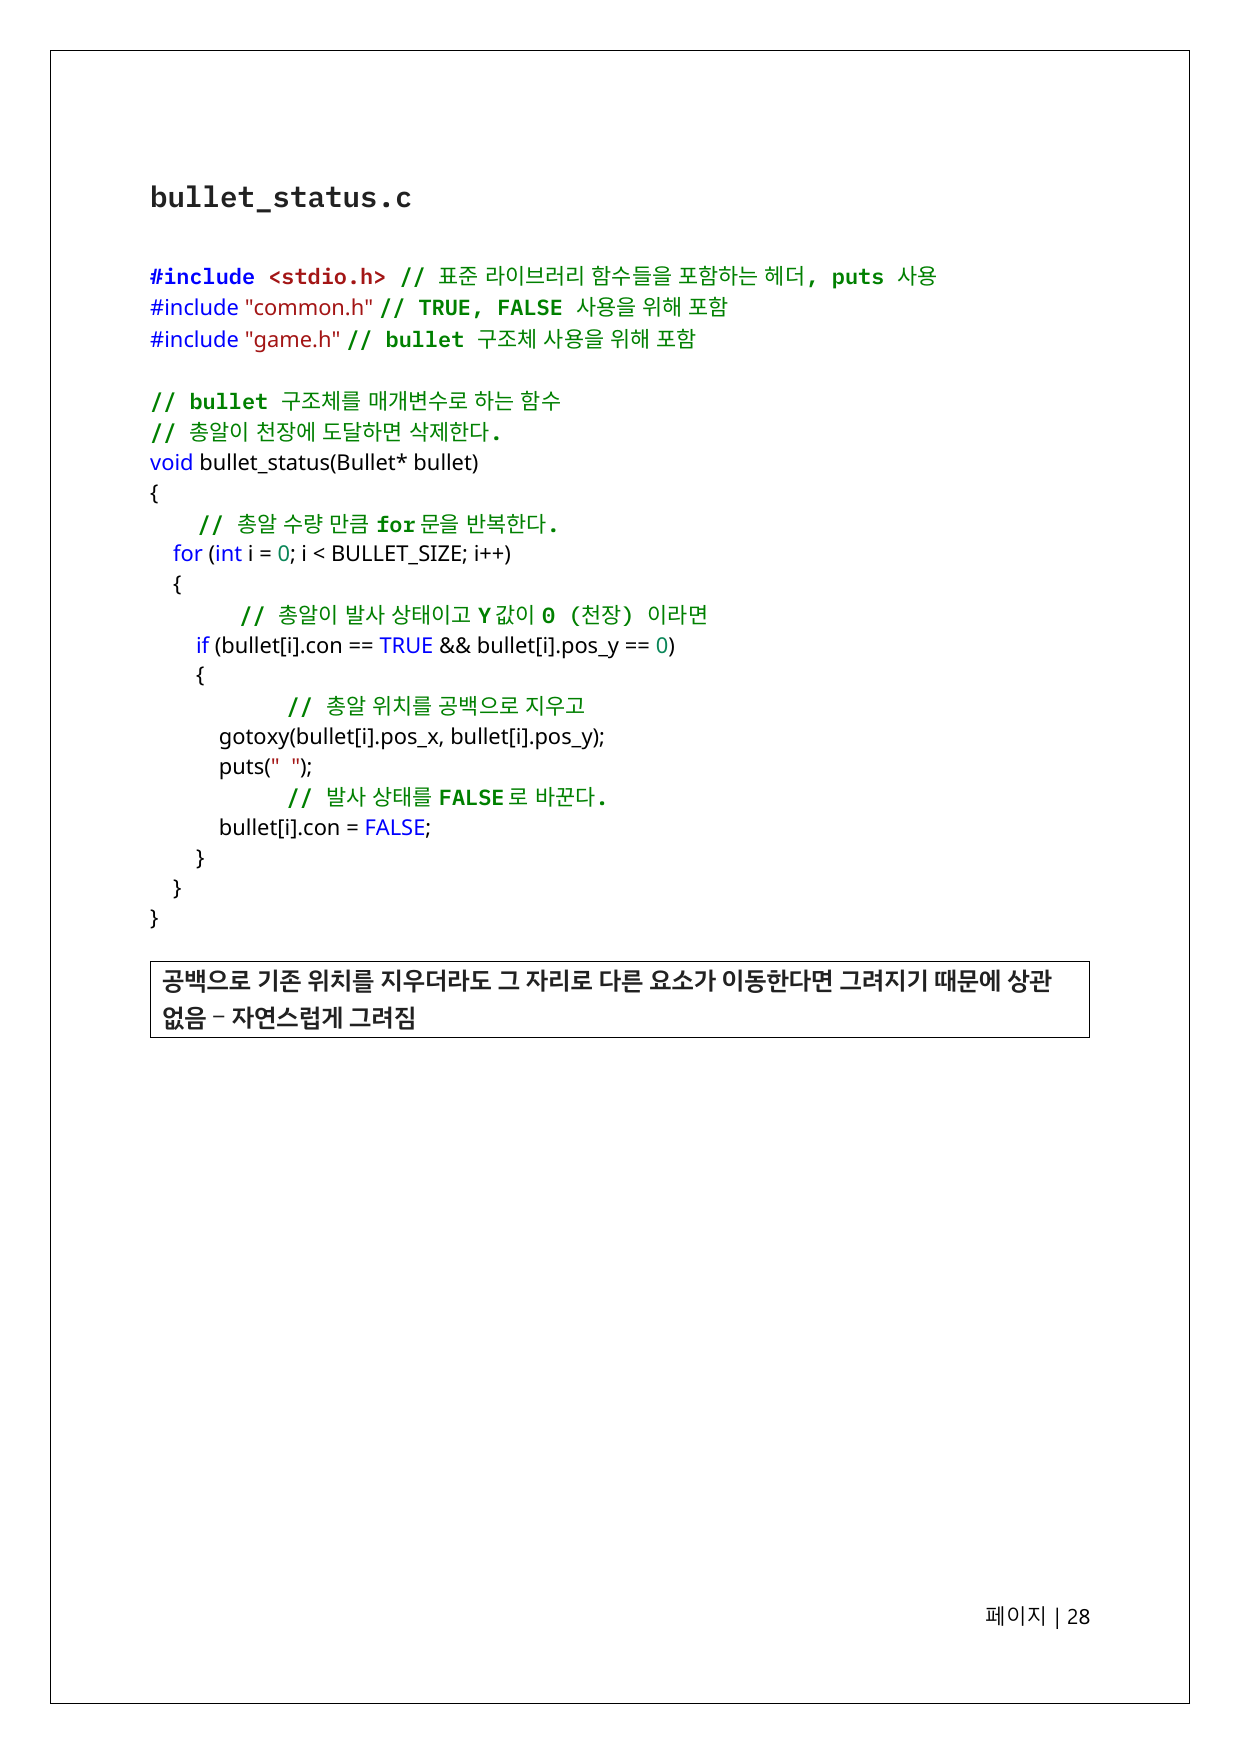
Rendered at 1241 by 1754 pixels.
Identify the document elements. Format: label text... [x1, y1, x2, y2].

text // 총알 수량 만큼 for문을 반복한다. [150, 507, 1090, 538]
text // bullet 구조체를 매개변수로 하는 함수 [150, 384, 1090, 415]
text } [150, 872, 1090, 901]
text } [150, 901, 1090, 931]
text #include "game.h" // bullet 구조체 사용을 위해 포함 [150, 322, 1090, 354]
text bullet[i].con = FALSE; [150, 812, 1090, 842]
text bullet_status.c [150, 177, 1090, 215]
text gotoxy(bullet[i].pos_x, bullet[i].pos_y); [150, 721, 1090, 751]
text // 총알이 발사 상태이고 Y값이 0 (천장) 이라면 [150, 598, 1090, 629]
text #include "common.h" // TRUE, FALSE 사용을 위해 포함 [150, 290, 1090, 322]
text void bullet_status(Bullet* bullet) [150, 447, 1090, 477]
text puts(" "); [150, 751, 1090, 780]
text // 발사 상태를 FALSE로 바꾼다. [150, 780, 1090, 812]
text // 총알이 천장에 도달하면 삭제한다. [150, 415, 1090, 447]
text for (int i = 0; i < BULLET_SIZE; i++) [150, 538, 1090, 568]
text { [150, 659, 1090, 689]
text } [150, 842, 1090, 872]
text { [150, 568, 1090, 598]
table_header 공백으로 기존 위치를 지우더라도 그 자리로 다른 요소가 이동한다면 그려지기 때문에 상관 없음 – 자연스럽게 그려짐 [151, 962, 1089, 1037]
text if (bullet[i].con == TRUE && bullet[i].pos_y == 0) [150, 629, 1090, 659]
text #include <stdio.h> // 표준 라이브러리 함수들을 포함하는 헤더, puts 사용 [150, 259, 1090, 290]
text { [150, 477, 1090, 507]
text // 총알 위치를 공백으로 지우고 [150, 689, 1090, 721]
